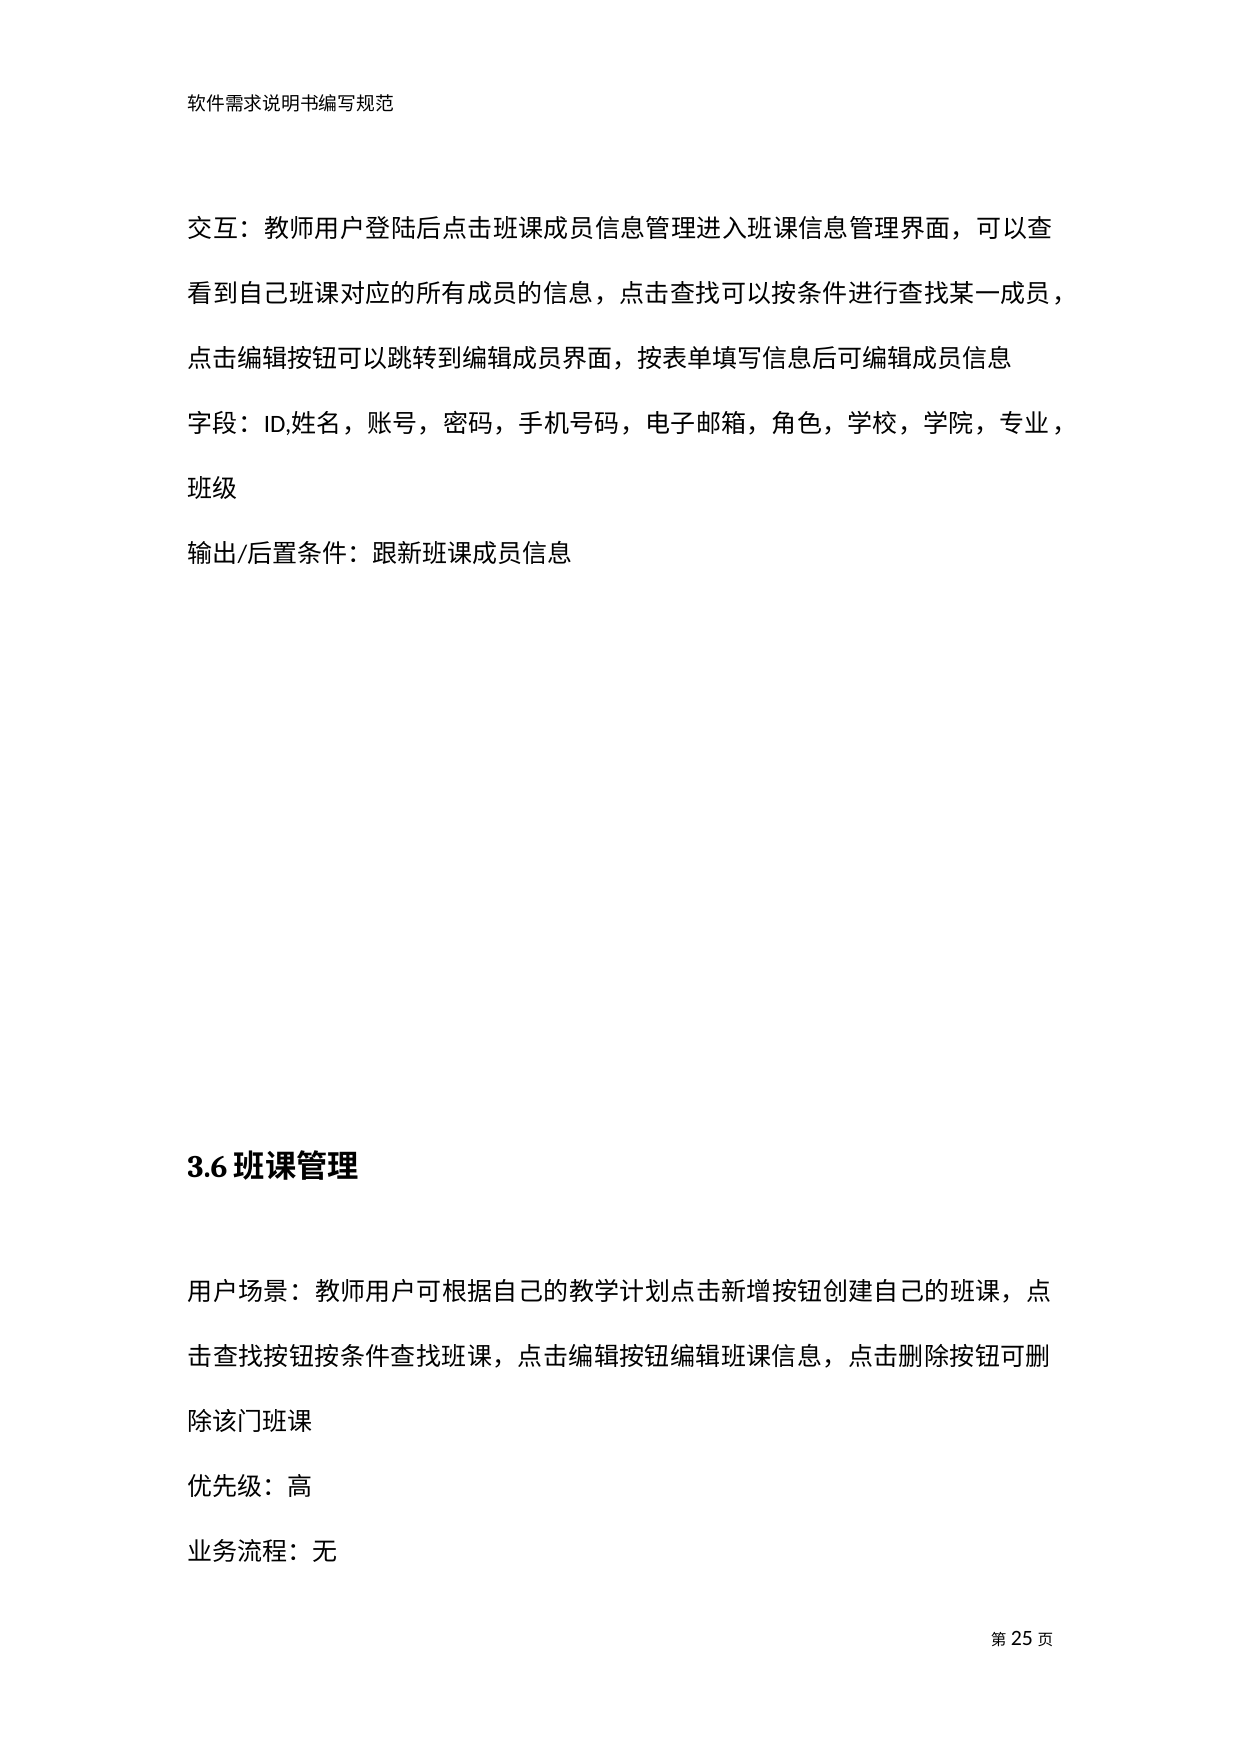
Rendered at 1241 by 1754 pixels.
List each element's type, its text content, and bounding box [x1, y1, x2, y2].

text 交互：教师用户登陆后点击班课成员信息管理进入班课信息管理界面，可以查看到自己班课对应的所有成员的信息，点击查找可以按条件进行查找某一成员，点击编辑按钮可以跳转到编辑成员界面，按表单填写信息后可编辑成员信息 [187, 194, 1053, 389]
text 用户场景：教师用户可根据自己的教学计划点击新增按钮创建自己的班课，点击查找按钮按条件查找班课，点击编辑按钮编辑班课信息，点击删除按钮可删除该门班课 [187, 1257, 1053, 1452]
subtitle 3.6班课管理 [187, 1132, 1053, 1197]
text 优先级：高 [187, 1452, 1053, 1517]
text 业务流程：无 [187, 1517, 1053, 1582]
text 输出/后置条件：跟新班课成员信息 [187, 519, 1053, 584]
text 字段：ID,姓名，账号，密码，手机号码，电子邮箱，角色，学校，学院，专业，班级 [187, 389, 1053, 519]
